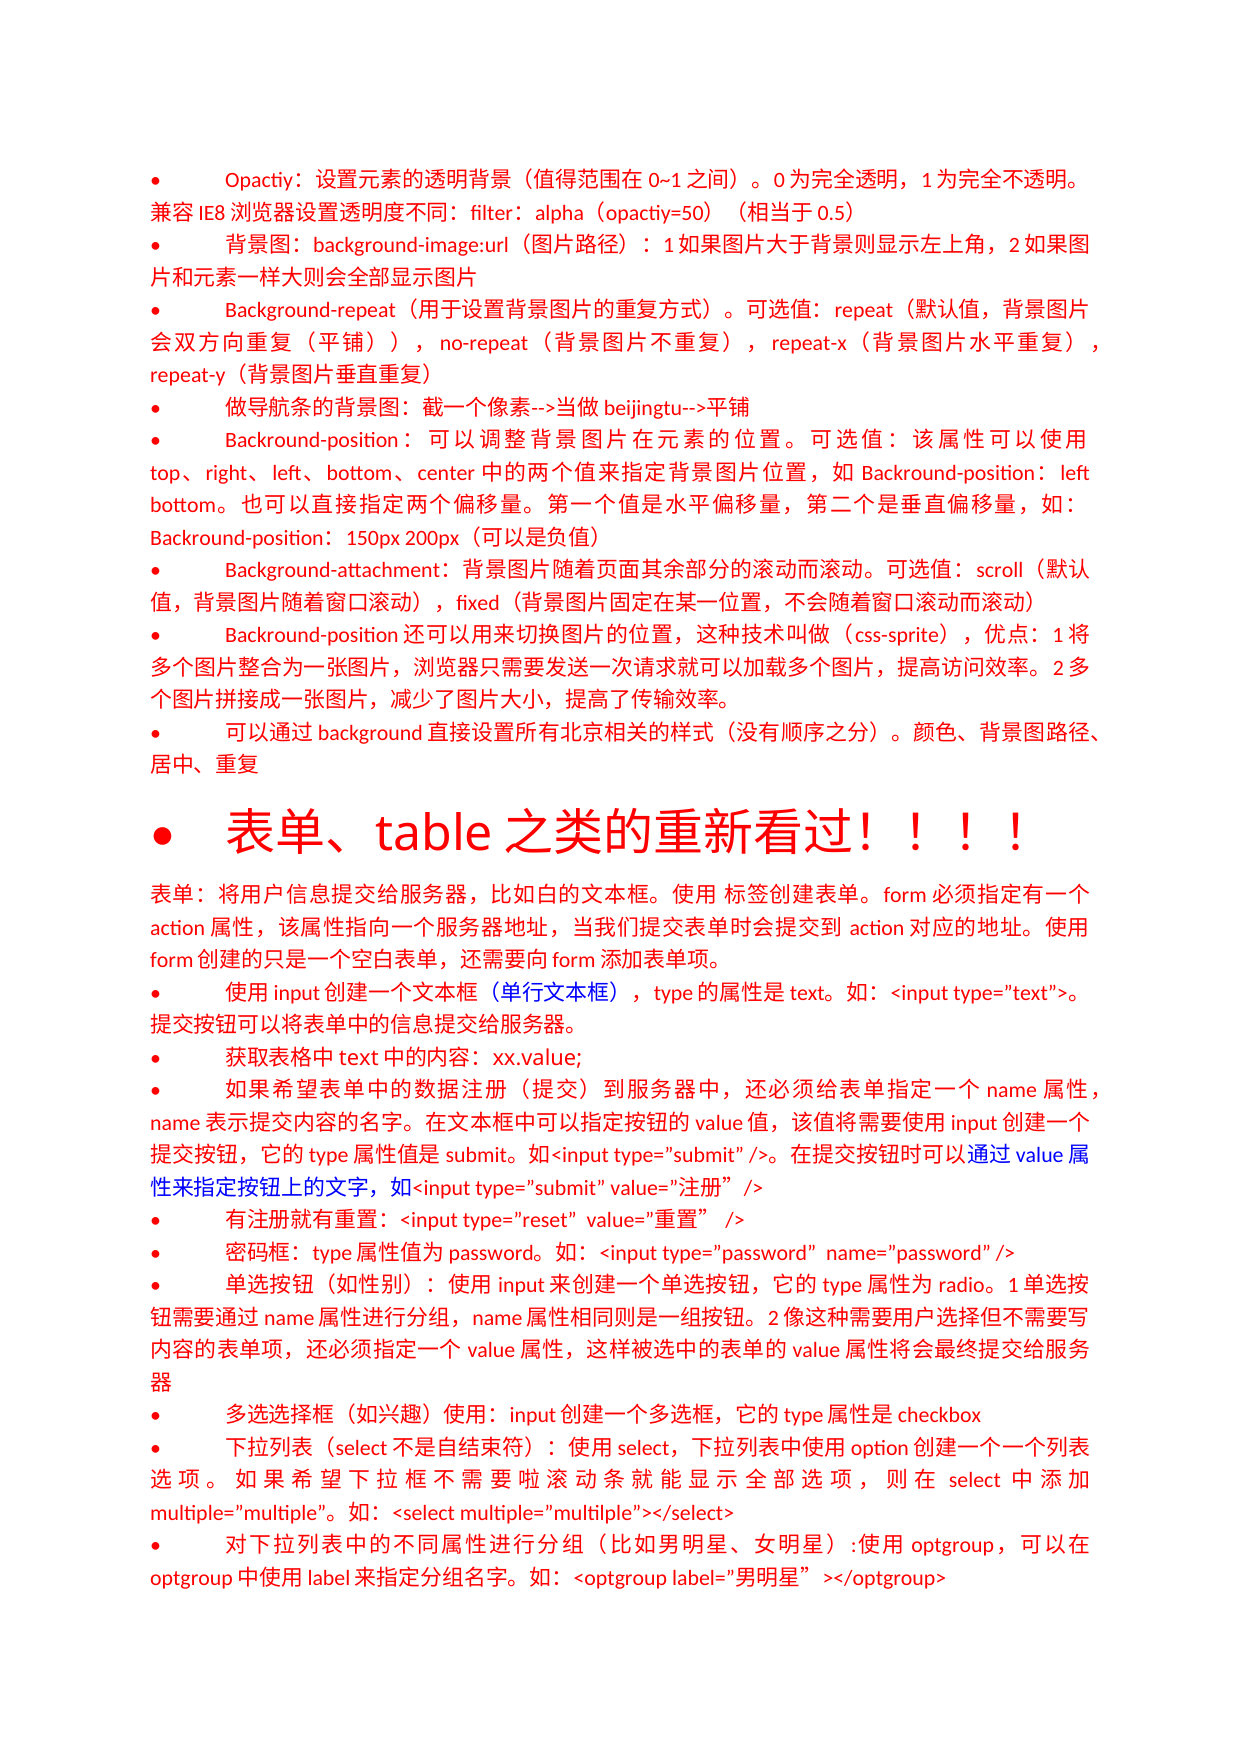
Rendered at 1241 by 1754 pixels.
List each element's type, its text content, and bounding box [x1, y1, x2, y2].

list 下拉列表（select不是自结束符）：使用select，下拉列表中使用option创建一个一个列表选项。如果希望下拉框不需要啦滚动条就能显示全部选项，则在select中添加multiple=”multiple”。如：<select multiple=”multilple”></select> [150, 1429, 1090, 1527]
list 可以通过background直接设置所有北京相关的样式（没有顺序之分）。颜色、背景图路径、居中、重复 [150, 714, 1090, 779]
list 如果希望表单中的数据注册（提交）到服务器中，还必须给表单指定一个name属性，name表示提交内容的名字。在文本框中可以指定按钮的value值，该值将需要使用input创建一个提交按钮，它的type属性值是submit。如<input type=”submit” />。在提交按钮时可以通过value属性来指定按钮上的文字，如<input type=”submit” value=”注册”/> [150, 1072, 1090, 1202]
list Opactiy：设置元素的透明背景（值得范围在0~1之间）。0为完全透明，1为完全不透明。兼容IE8浏览器设置透明度不同：filter：alpha（opactiy=50）（相当于0.5） [150, 162, 1090, 227]
list 密码框：type属性值为password。如：<input type=”password” name=”password” /> [150, 1234, 1090, 1267]
list 获取表格中text中的内容：xx.value; [150, 1039, 1090, 1072]
list 有注册就有重置：<input type=”reset” value=”重置” /> [150, 1202, 1090, 1234]
list Background-repeat（用于设置背景图片的重复方式）。可选值：repeat（默认值，背景图片会双方向重复（平铺）），no-repeat（背景图片不重复），repeat-x（背景图片水平重复），repeat-y（背景图片垂直重复） [150, 292, 1090, 389]
list Backround-position还可以用来切换图片的位置，这种技术叫做（css-sprite），优点：1将多个图片整合为一张图片，浏览器只需要发送一次请求就可以加载多个图片，提高访问效率。2多个图片拼接成一张图片，减少了图片大小，提高了传输效率。 [150, 617, 1090, 714]
list Backround-position：可以调整背景图片在元素的位置。可选值：该属性可以使用top、right、left、bottom、center中的两个值来指定背景图片位置，如Backround-position：left bottom。也可以直接指定两个偏移量。第一个值是水平偏移量，第二个是垂直偏移量，如：Backround-position：150px 200px（可以是负值） [150, 422, 1090, 552]
list 单选按钮（如性别）：使用input来创建一个单选按钮，它的type属性为radio。1单选按钮需要通过name属性进行分组，name属性相同则是一组按钮。2像这种需要用户选择但不需要写内容的表单项，还必须指定一个value属性，这样被选中的表单的value属性将会最终提交给服务器 [150, 1267, 1090, 1397]
list 表单、table之类的重新看过！！！！ [150, 779, 1090, 877]
list Background-attachment：背景图片随着页面其余部分的滚动而滚动。可选值：scroll（默认值，背景图片随着窗口滚动），fixed（背景图片固定在某一位置，不会随着窗口滚动而滚动） [150, 552, 1090, 617]
list 做导航条的背景图：截一个像素-->当做beijingtu-->平铺 [150, 389, 1090, 422]
list 背景图：background-image:url（图片路径）：1如果图片大于背景则显示左上角，2如果图片和元素一样大则会全部显示图片 [150, 227, 1090, 292]
list 对下拉列表中的不同属性进行分组（比如男明星、女明星）:使用optgroup，可以在optgroup中使用label来指定分组名字。如：<optgroup label=”男明星”></optgroup> [150, 1527, 1090, 1592]
list 使用input创建一个文本框（单行文本框），type的属性是text。如：<input type=”text”>。提交按钮可以将表单中的信息提交给服务器。 [150, 974, 1090, 1039]
list 多选选择框（如兴趣）使用：input创建一个多选框，它的type属性是checkbox [150, 1397, 1090, 1429]
list 表单：将用户信息提交给服务器，比如白的文本框。使用 标签创建表单。form必须指定有一个action属性，该属性指向一个服务器地址，当我们提交表单时会提交到action对应的地址。使用form创建的只是一个空白表单，还需要向form添加表单项。 [150, 877, 1090, 974]
